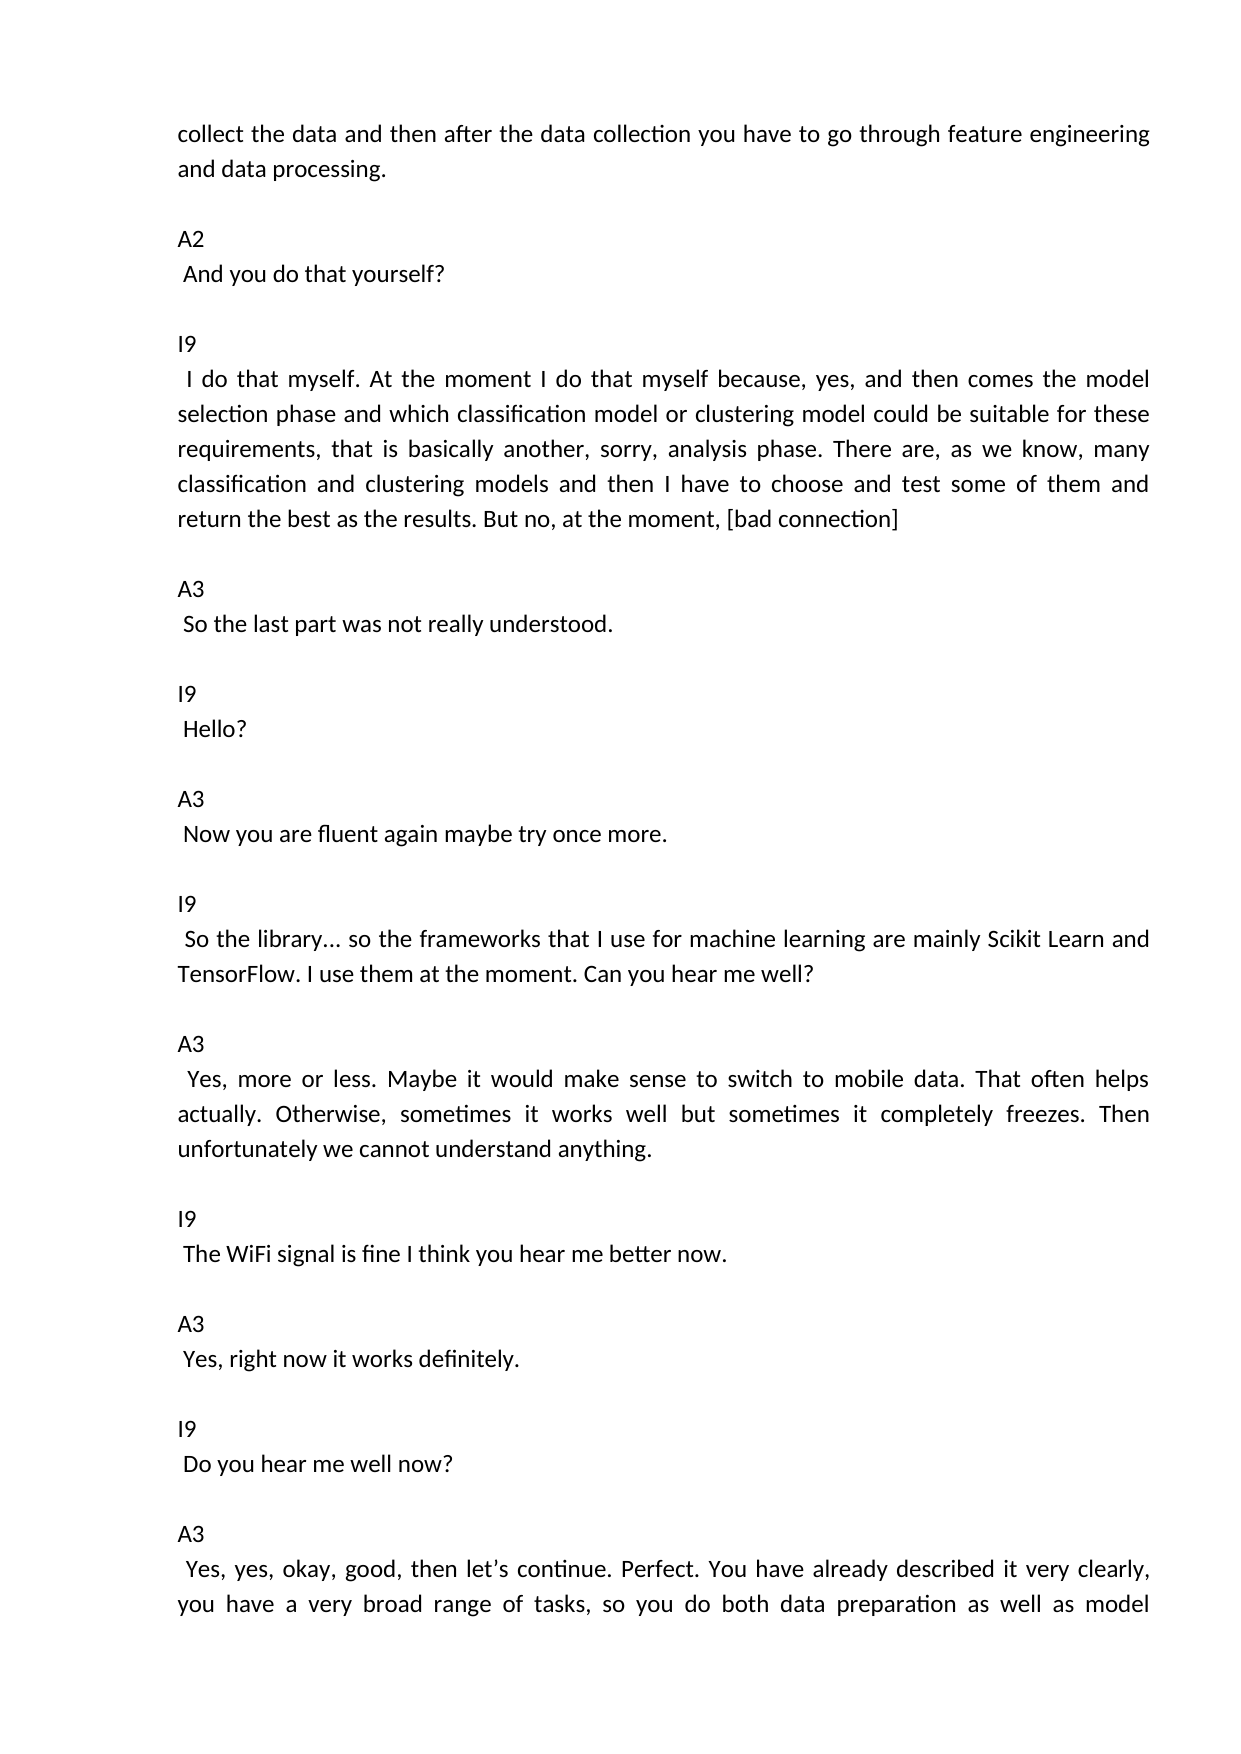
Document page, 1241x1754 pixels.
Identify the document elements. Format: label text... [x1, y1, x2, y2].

text A3 So the last part was not really understood. [177, 573, 1152, 639]
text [177, 1518, 1152, 1619]
text A3 Yes, more or less. Maybe it would make sense to switch to mobile data. That often helps actually. Otherwise, sometimes it works well but sometimes it completely freezes. Then unfortunately we cannot understand anything. [177, 1028, 1152, 1164]
text I9 So the library... so the frameworks that I use for machine learning are mainly Scikit Learn and TensorFlow. I use them at the moment. Can you hear me well? [177, 888, 1152, 989]
text A2 And you do that yourself? [177, 223, 1152, 289]
text I9 The WiFi signal is fine I think you hear me better now. [177, 1203, 1152, 1269]
text I9 Hello? [177, 678, 1152, 744]
text I9 I do that myself. At the moment I do that myself because, yes, and then comes the model selection phase and which classification model or clustering model could be suitable for these requirements, that is basically another, sorry, analysis phase. There are, as we know, many classification and clustering models and then I have to choose and test some of them and return the best as the results. But no, at the moment, [bad connection] [177, 328, 1152, 534]
text A3 Now you are fluent again maybe try once more. [177, 783, 1152, 849]
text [177, 118, 1152, 184]
text A3 Yes, right now it works definitely. [177, 1308, 1152, 1374]
text I9 Do you hear me well now? [177, 1413, 1152, 1479]
